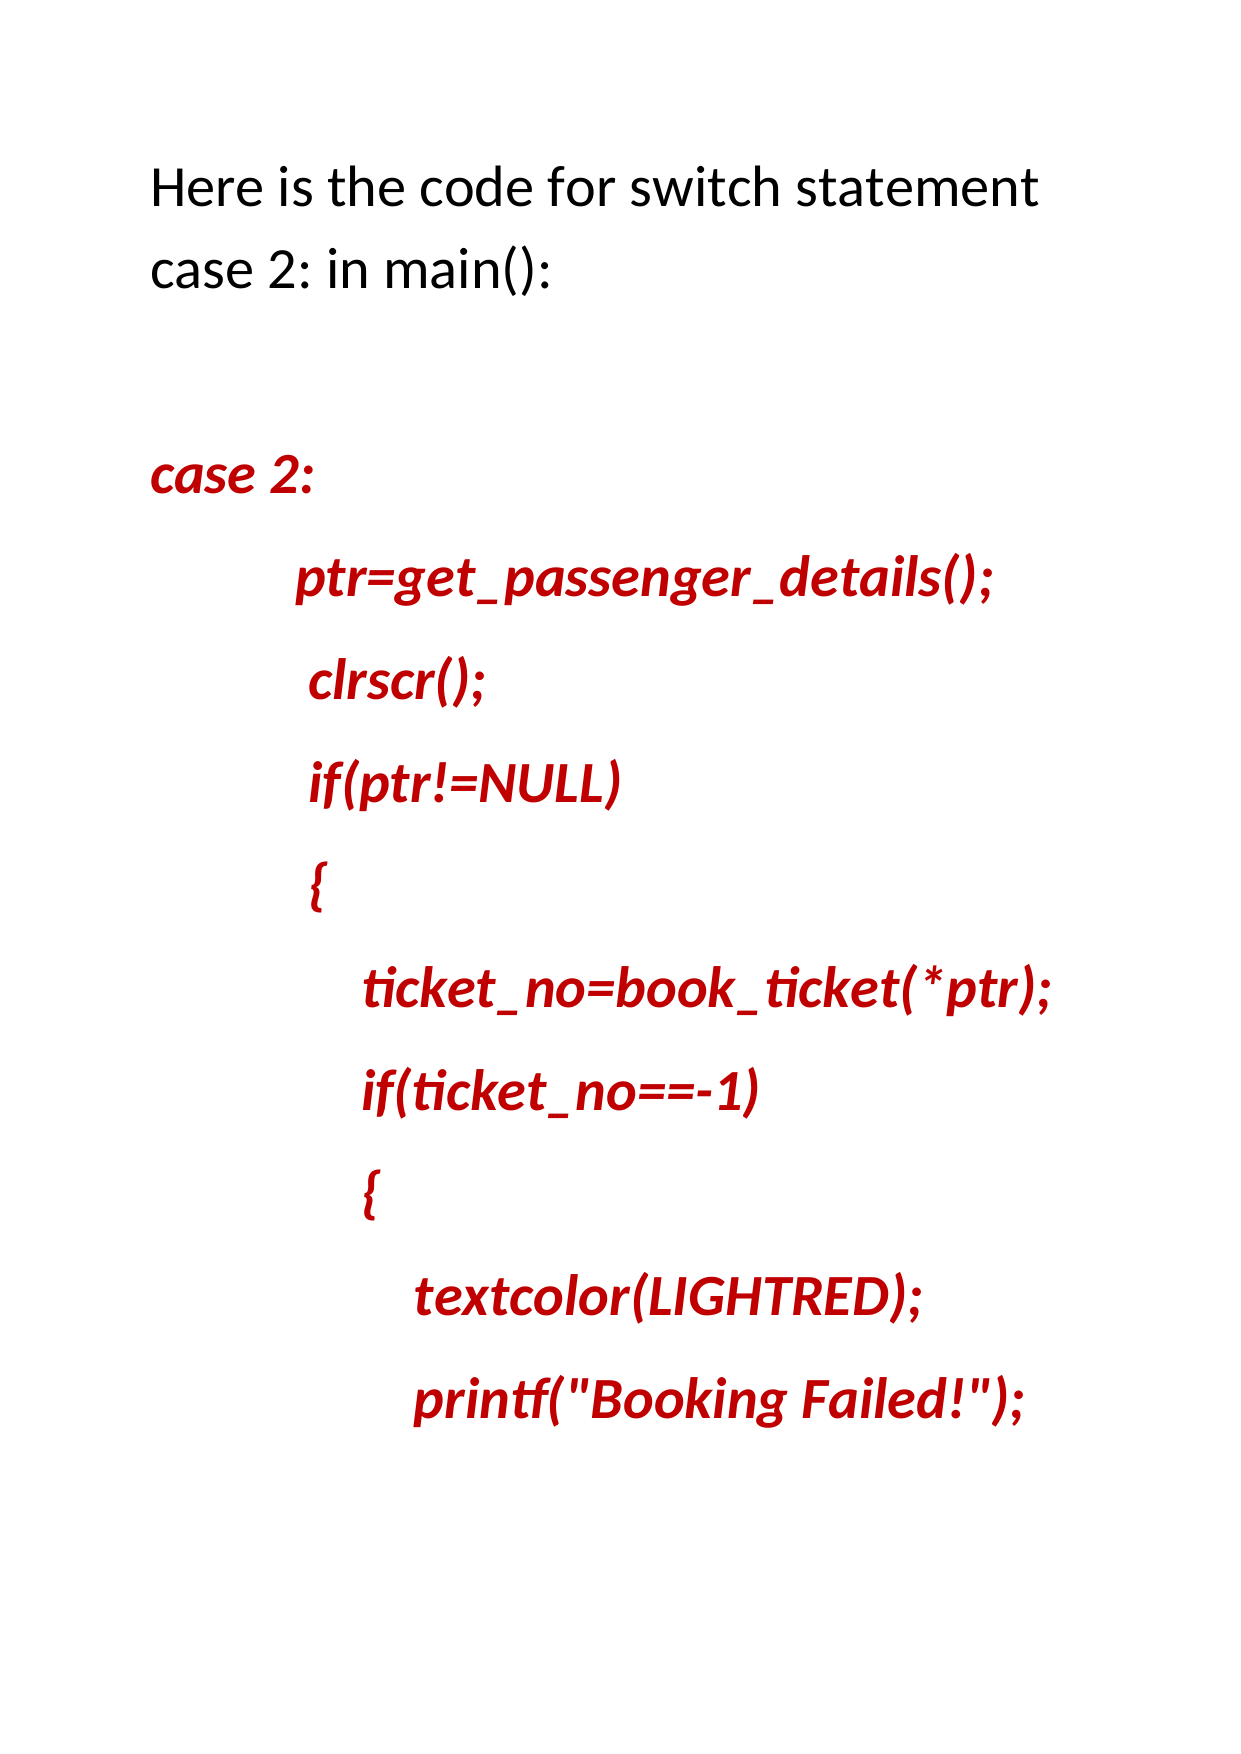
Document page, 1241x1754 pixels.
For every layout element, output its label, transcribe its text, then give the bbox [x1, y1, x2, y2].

text { [150, 848, 1090, 919]
text { [150, 1156, 1090, 1227]
text if(ticket_no==-1) [150, 1053, 1090, 1125]
text printf("Booking Failed!"); [150, 1362, 1090, 1433]
text ticket_no=book_ticket(*ptr); [150, 951, 1090, 1022]
text clrscr(); [150, 643, 1090, 714]
text if(ptr!=NULL) [150, 745, 1090, 817]
text ptr=get_passenger_details(); [150, 540, 1090, 611]
text case 2: [150, 437, 1090, 508]
text Here is the code for switch statement case 2: in main(): [150, 150, 1090, 303]
text textcolor(LIGHTRED); [150, 1259, 1090, 1330]
